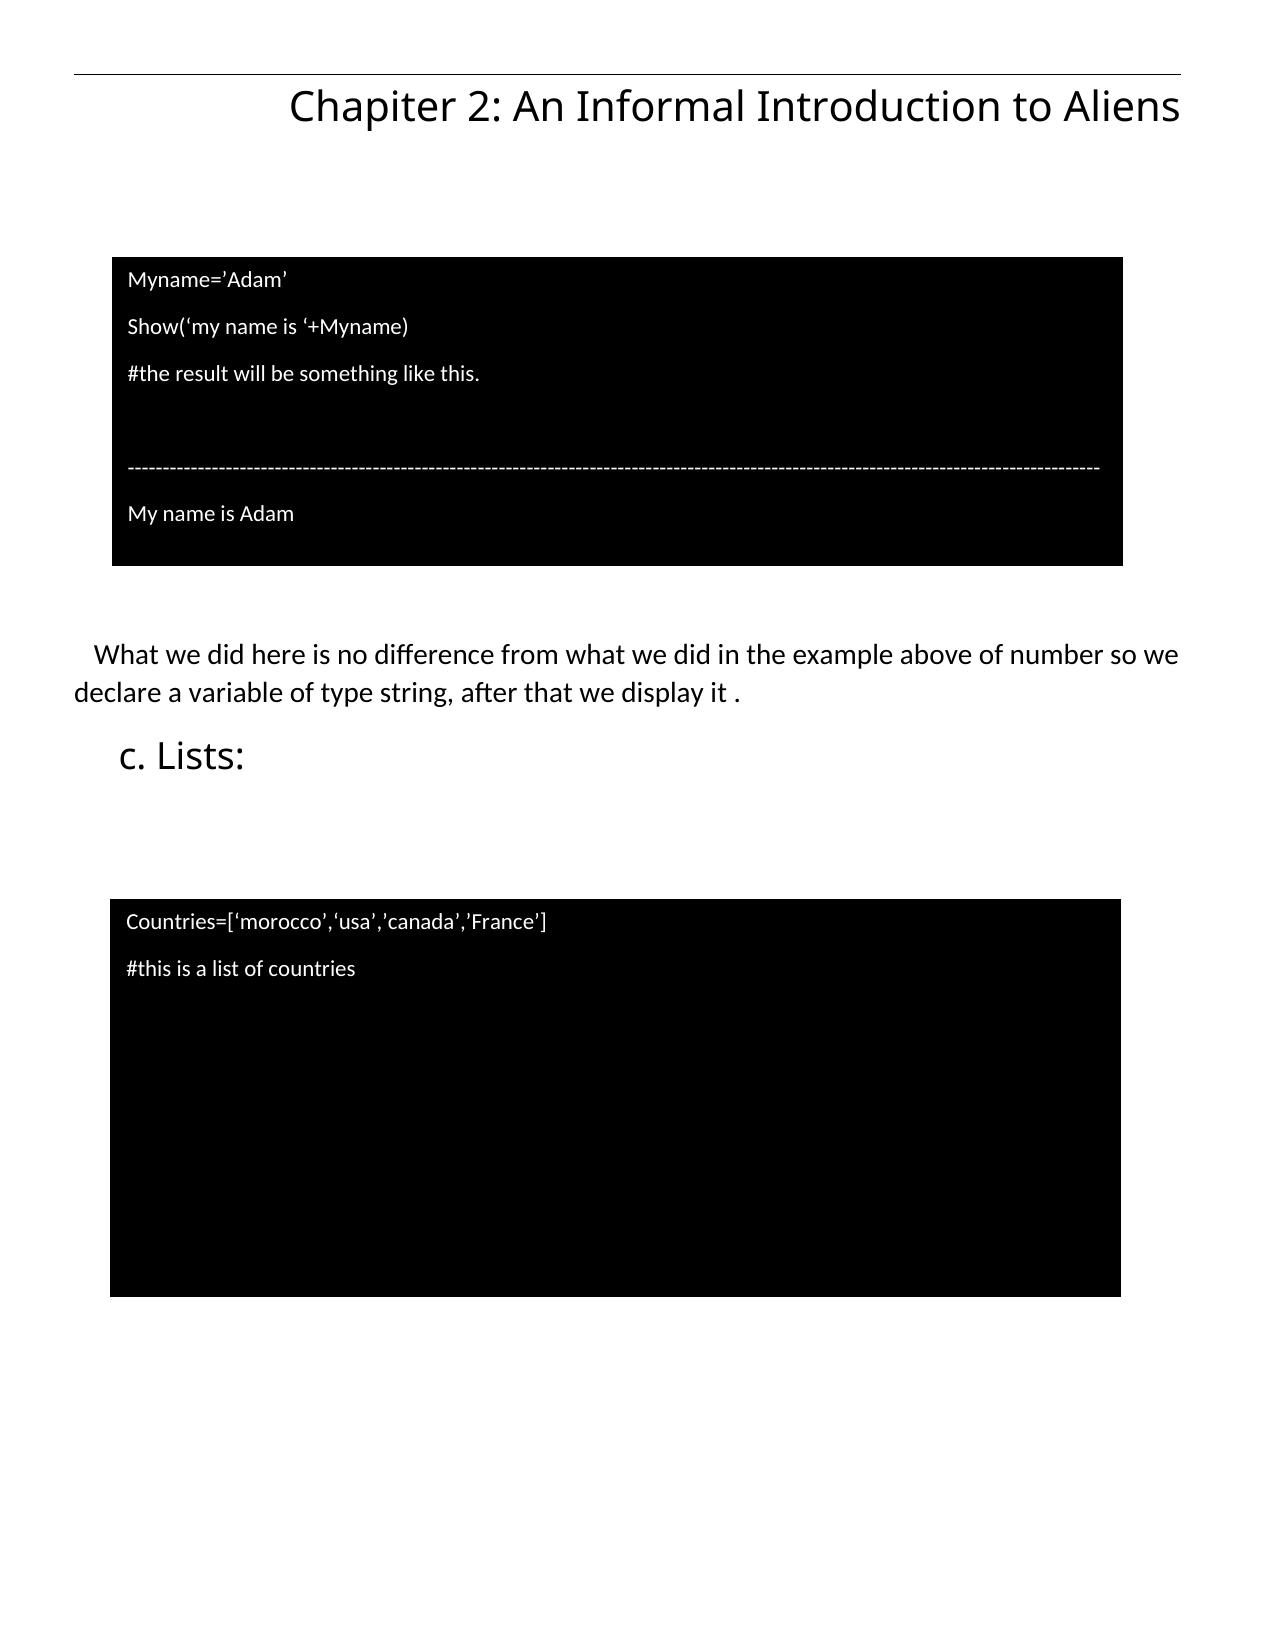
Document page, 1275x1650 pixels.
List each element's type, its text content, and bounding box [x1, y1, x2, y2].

title Lists: [118, 729, 1181, 780]
text What we did here is no difference from what we did in the example above of number so we declare a variable of type string, after that we display it . [74, 636, 1181, 710]
